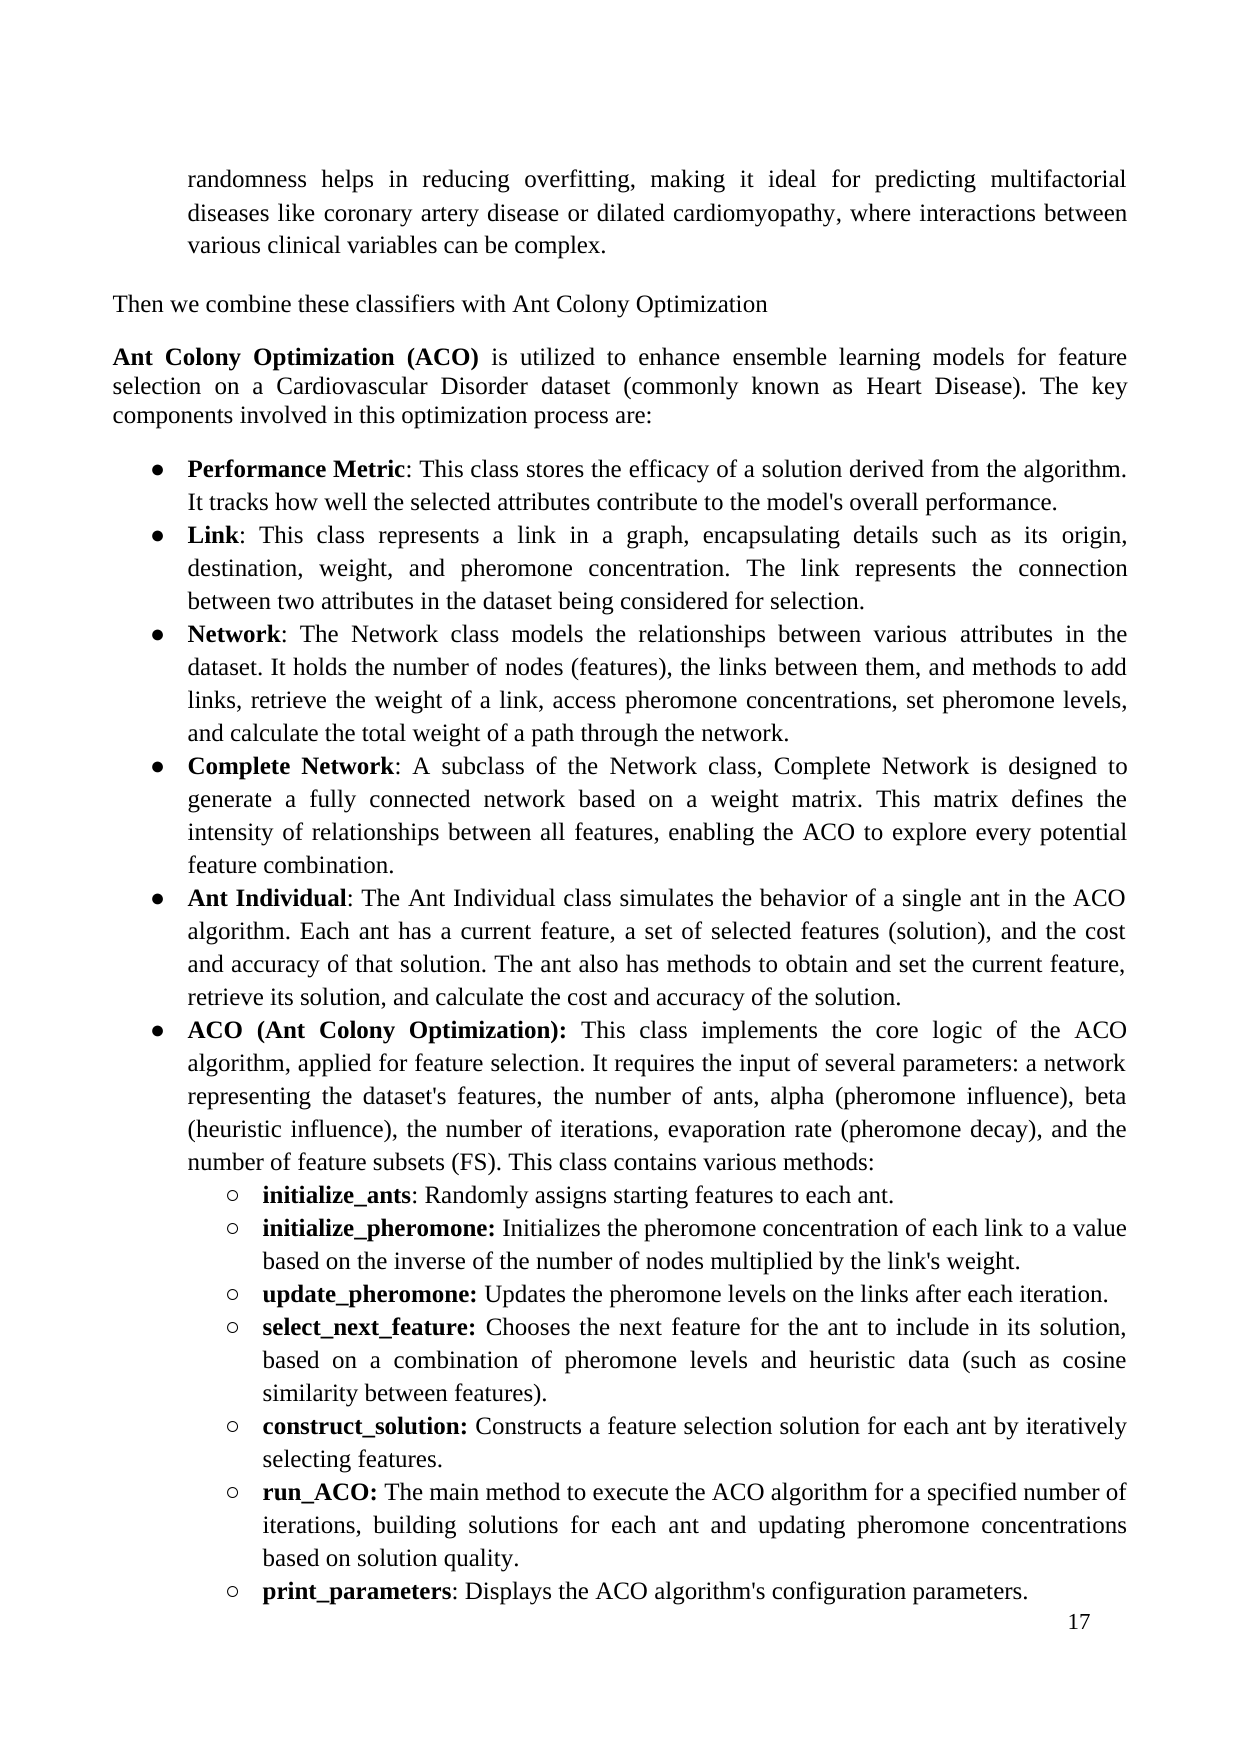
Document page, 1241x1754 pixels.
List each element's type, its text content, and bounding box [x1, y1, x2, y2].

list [150, 164, 1128, 259]
list run_ACO: The main method to execute the ACO algorithm for a specified number of iterations, building solutions for each ant and updating pheromone concentrations based on solution quality. [225, 1477, 1128, 1572]
list select_next_feature: Chooses the next feature for the ant to include in its solution, based on a combination of pheromone levels and heuristic data (such as cosine similarity between features). [225, 1312, 1128, 1407]
list Ant Individual: The Ant Individual class simulates the behavior of a single ant in the ACO algorithm. Each ant has a current feature, a set of selected features (solution), and the cost and accuracy of that solution. The ant also has methods to obtain and set the current feature, retrieve its solution, and calculate the cost and accuracy of the solution. [150, 883, 1128, 1011]
list ACO (Ant Colony Optimization): This class implements the core logic of the ACO algorithm, applied for feature selection. It requires the input of several parameters: a network representing the dataset's features, the number of ants, alpha (pheromone influence), beta (heuristic influence), the number of iterations, evaporation rate (pheromone decay), and the number of feature subsets (FS). This class contains various methods: [150, 1015, 1128, 1176]
list Link: This class represents a link in a graph, encapsulating details such as its origin, destination, weight, and pheromone concentration. The link represents the connection between two attributes in the dataset being considered for selection. [150, 520, 1128, 614]
list Network: The Network class models the relationships between various attributes in the dataset. It holds the number of nodes (features), the links between them, and methods to add links, retrieve the weight of a link, access pheromone concentrations, set pheromone levels, and calculate the total weight of a path through the network. [150, 619, 1128, 747]
text Then we combine these classifiers with Ant Colony Optimization [112, 289, 1128, 317]
list initialize_pheromone: Initializes the pheromone concentration of each link to a value based on the inverse of the number of nodes multiplied by the link's weight. [225, 1213, 1128, 1275]
list update_pheromone: Updates the pheromone levels on the links after each iteration. [225, 1279, 1128, 1308]
list construct_solution: Constructs a feature selection solution for each ant by iteratively selecting features. [225, 1411, 1128, 1473]
list Performance Metric: This class stores the efficacy of a solution derived from the algorithm. It tracks how well the selected attributes contribute to the model's overall performance. [150, 454, 1128, 515]
list Complete Network: A subclass of the Network class, Complete Network is designed to generate a fully connected network based on a weight matrix. This matrix defines the intensity of relationships between all features, enabling the ACO to explore every potential feature combination. [150, 751, 1128, 879]
list print_parameters: Displays the ACO algorithm's configuration parameters. [225, 1576, 1128, 1605]
text Ant Colony Optimization (ACO) is utilized to enhance ensemble learning models for feature selection on a Cardiovascular Disorder dataset (commonly known as Heart Disease). The key components involved in this optimization process are: [112, 342, 1128, 429]
list initialize_ants: Randomly assigns starting features to each ant. [225, 1180, 1128, 1209]
